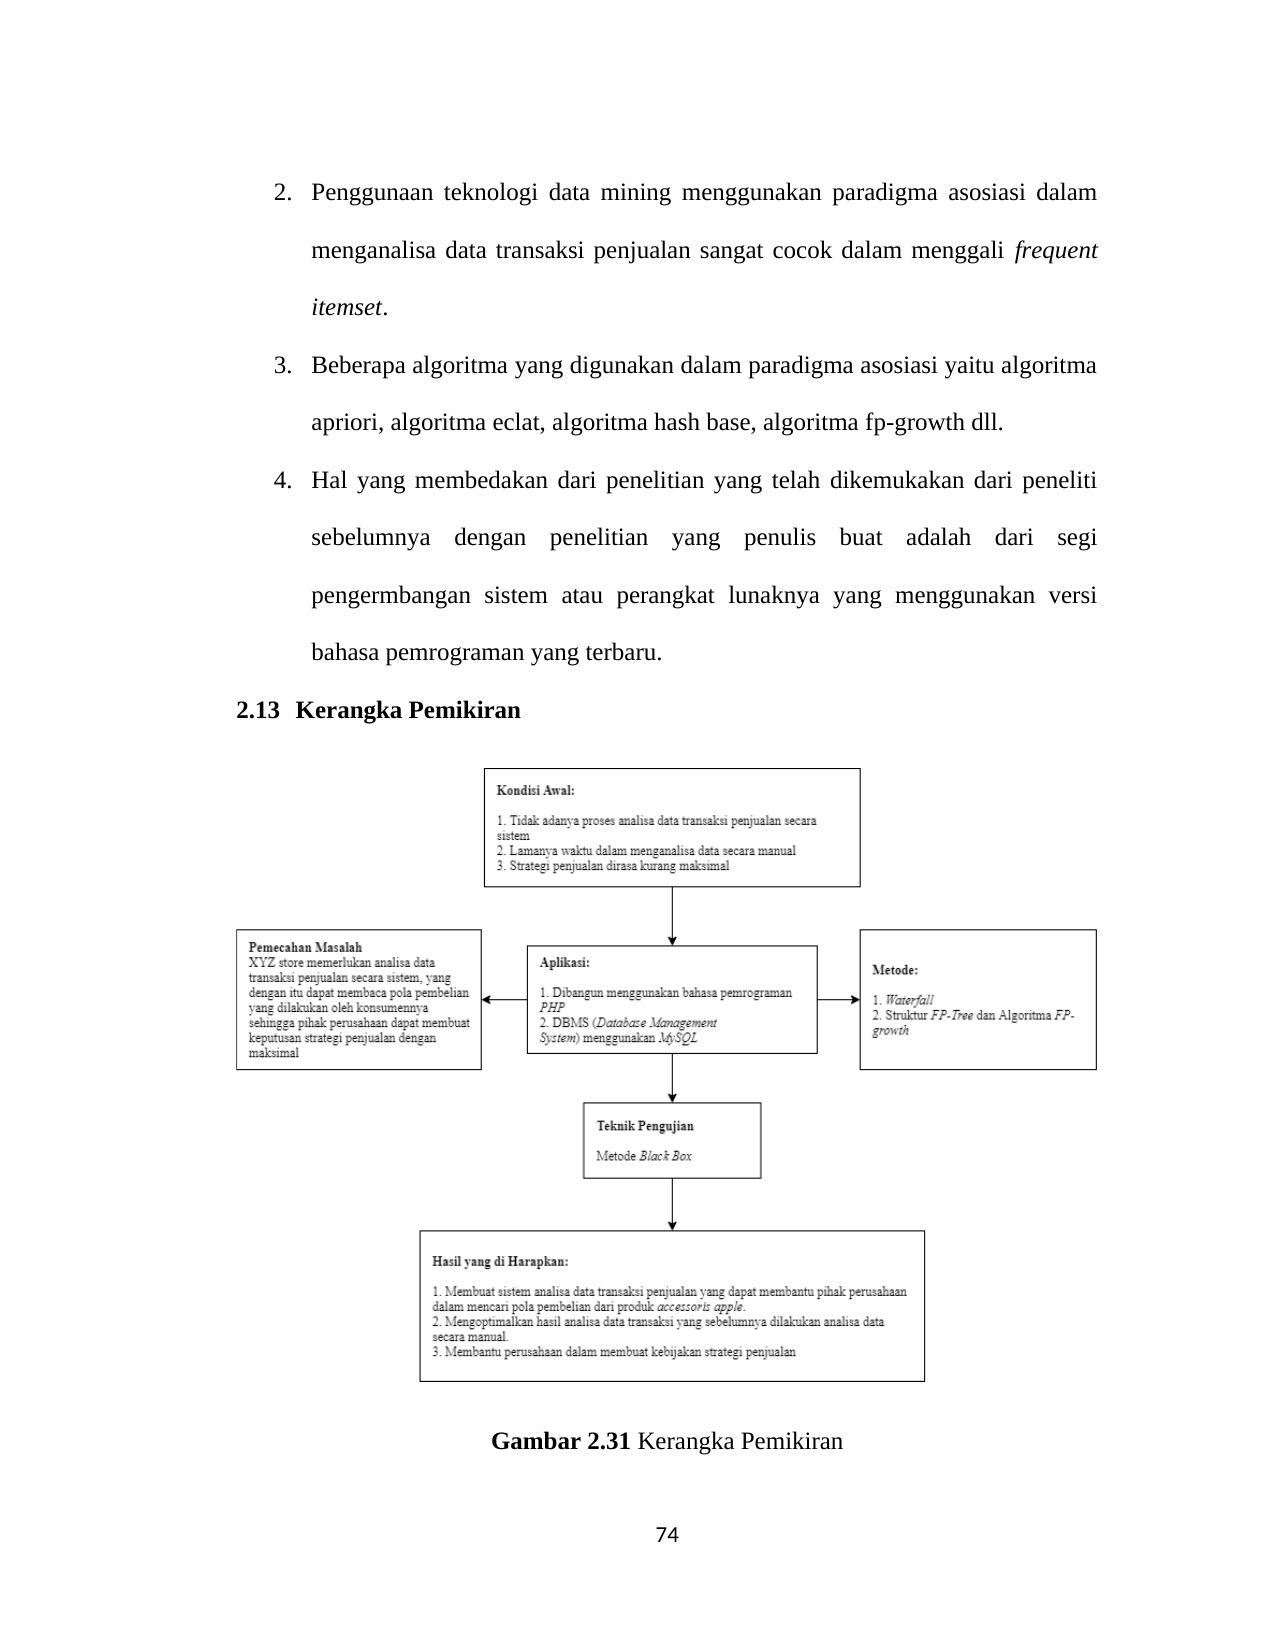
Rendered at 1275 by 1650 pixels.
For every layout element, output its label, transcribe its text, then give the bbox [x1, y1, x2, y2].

list Hal yang membedakan dari penelitian yang telah dikemukakan dari peneliti sebelumnya dengan penelitian yang penulis buat adalah dari segi pengermbangan sistem atau perangkat lunaknya yang menggunakan versi bahasa pemrograman yang terbaru. [274, 465, 1098, 666]
list Beberapa algoritma yang digunakan dalam paradigma asosiasi yaitu algoritma apriori, algoritma eclat, algoritma hash base, algoritma fp-growth dll. [274, 350, 1098, 436]
list Kerangka Pemikiran [236, 695, 1098, 723]
list Penggunaan teknologi data mining menggunakan paradigma asosiasi dalam menganalisa data transaksi penjualan sangat cocok dalam menggali frequent itemset. [274, 177, 1098, 321]
picture [236, 768, 1098, 1382]
text Gambar 2.31 Kerangka Pemikiran [236, 1426, 1098, 1455]
